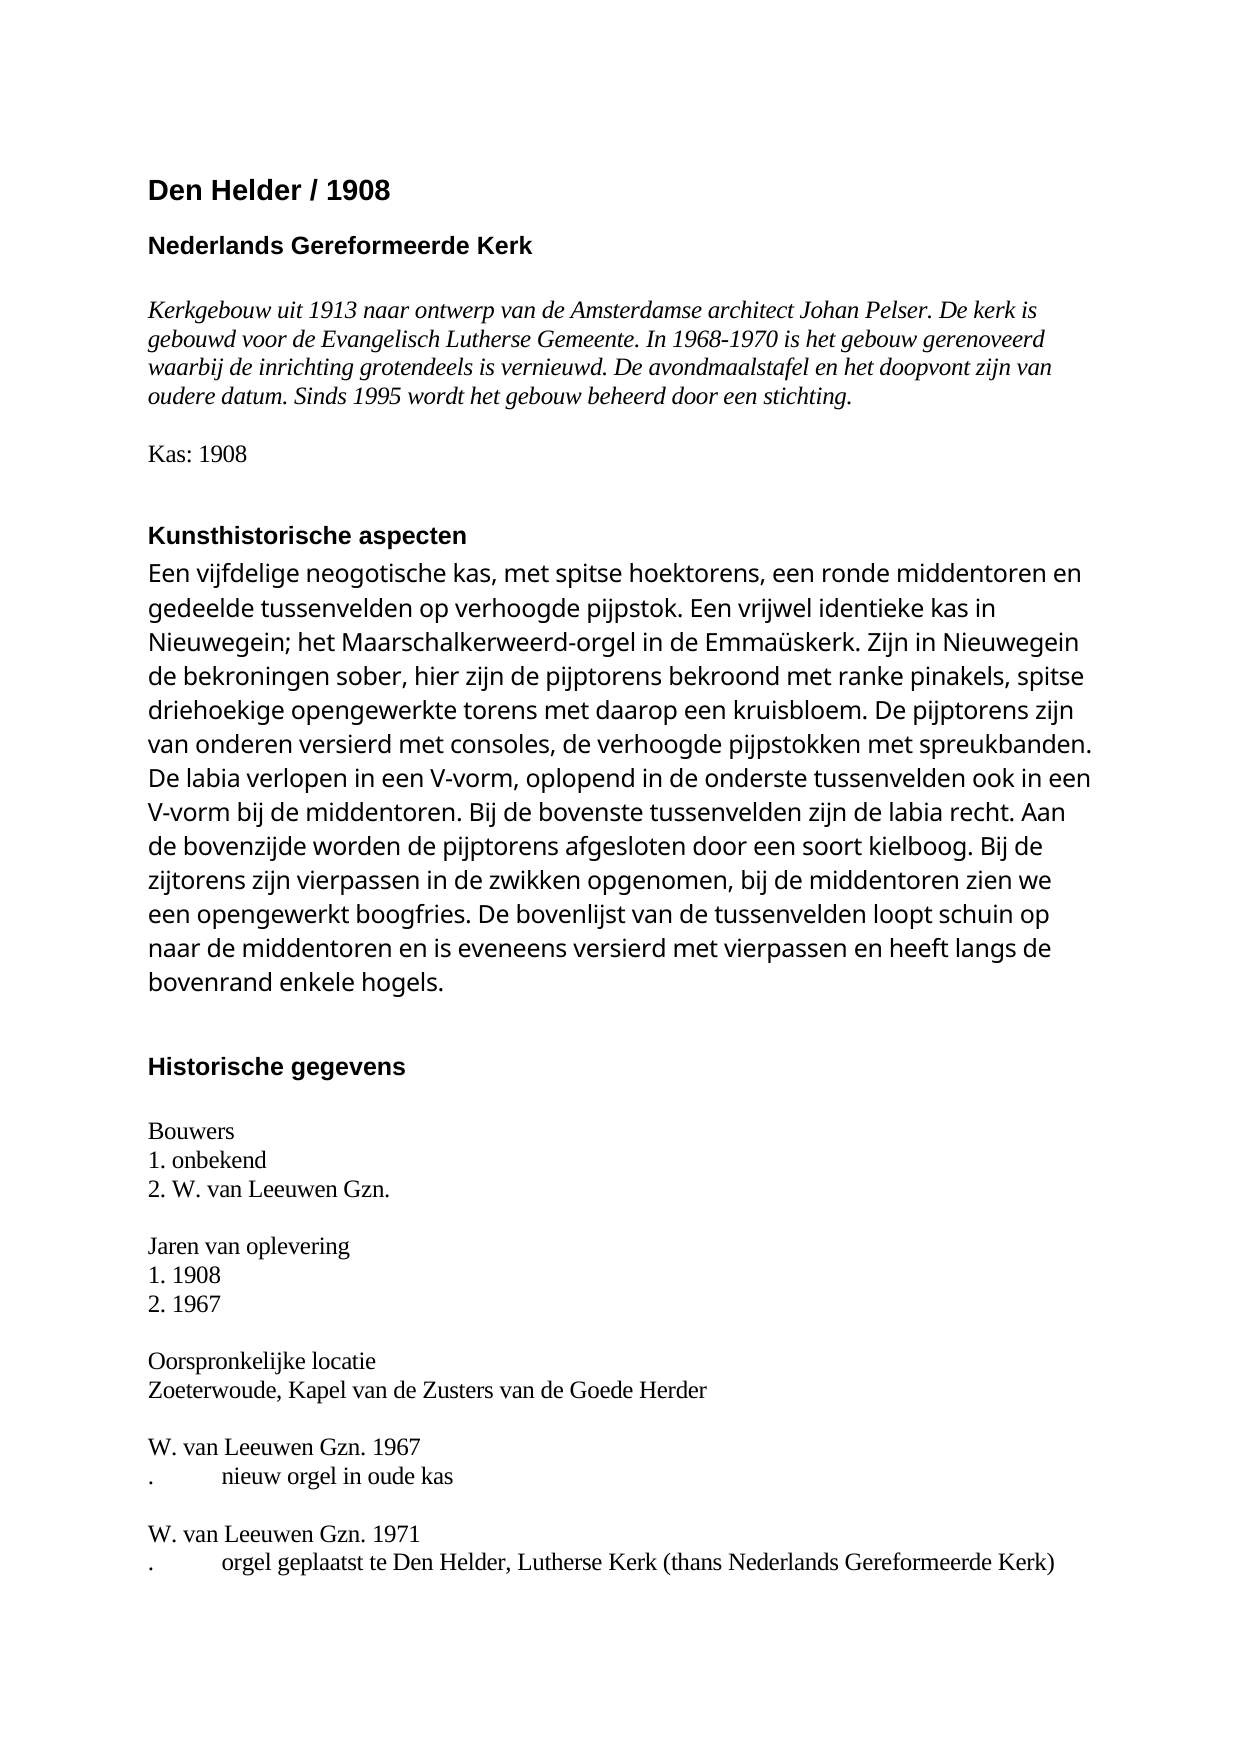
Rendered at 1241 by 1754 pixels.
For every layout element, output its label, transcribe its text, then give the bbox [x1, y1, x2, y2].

text Bouwers [148, 1116, 1093, 1145]
text . orgel geplaatst te Den Helder, Lutherse Kerk (thans Nederlands Gereformeerde Kerk) [148, 1547, 1093, 1576]
text . nieuw orgel in oude kas [148, 1461, 1093, 1490]
text W. van Leeuwen Gzn. 1967 [148, 1432, 1093, 1461]
text Jaren van oplevering [148, 1231, 1093, 1260]
text Een vijfdelige neogotische kas, met spitse hoektorens, een ronde middentoren en gedeelde tussenvelden op verhoogde pijpstok. Een vrijwel identieke kas in Nieuwegein; het Maarschalkerweerd-orgel in de Emmaüskerk. Zijn in Nieuwegein de bekroningen sober, hier zijn de pijptorens bekroond met ranke pinakels, spitse driehoekige opengewerkte torens met daarop een kruisbloem. De pijptorens zijn van onderen versierd met consoles, de verhoogde pijpstokken met spreukbanden. De labia verlopen in een V-vorm, oplopend in de onderste tussenvelden ook in een V-vorm bij de middentoren. Bij de bovenste tussenvelden zijn de labia recht. Aan de bovenzijde worden de pijptorens afgesloten door een soort kielboog. Bij de zijtorens zijn vierpassen in de zwikken opgenomen, bij de middentoren zien we een opengewerkt boogfries. De bovenlijst van de tussenvelden loopt schuin op naar de middentoren en is eveneens versierd met vierpassen en heeft langs de bovenrand enkele hogels. [148, 556, 1093, 999]
text 1. 1908 [148, 1260, 1093, 1289]
text 1. onbekend [148, 1145, 1093, 1174]
text Kas: 1908 [148, 439, 1093, 467]
text Kerkgebouw uit 1913 naar ontwerp van de Amsterdamse architect Johan Pelser. De kerk is gebouwd voor de Evangelisch Lutherse Gemeente. In 1968-1970 is het gebouw gerenoveerd waarbij de inrichting grotendeels is vernieuwd. De avondmaalstafel en het doopvont zijn van oudere datum. Sinds 1995 wordt het gebouw beheerd door een stichting. [148, 295, 1093, 410]
text Zoeterwoude, Kapel van de Zusters van de Goede Herder [148, 1375, 1093, 1404]
subtitle Den Helder / 1908 [148, 173, 1093, 206]
subtitle Kunsthistorische aspecten [148, 521, 1093, 550]
subtitle Historische gegevens [148, 1052, 1093, 1081]
text Oorspronkelijke locatie [148, 1346, 1093, 1375]
text 2. W. van Leeuwen Gzn. [148, 1174, 1093, 1202]
text 2. 1967 [148, 1289, 1093, 1317]
subtitle Nederlands Gereformeerde Kerk [148, 231, 1093, 260]
text W. van Leeuwen Gzn. 1971 [148, 1519, 1093, 1547]
